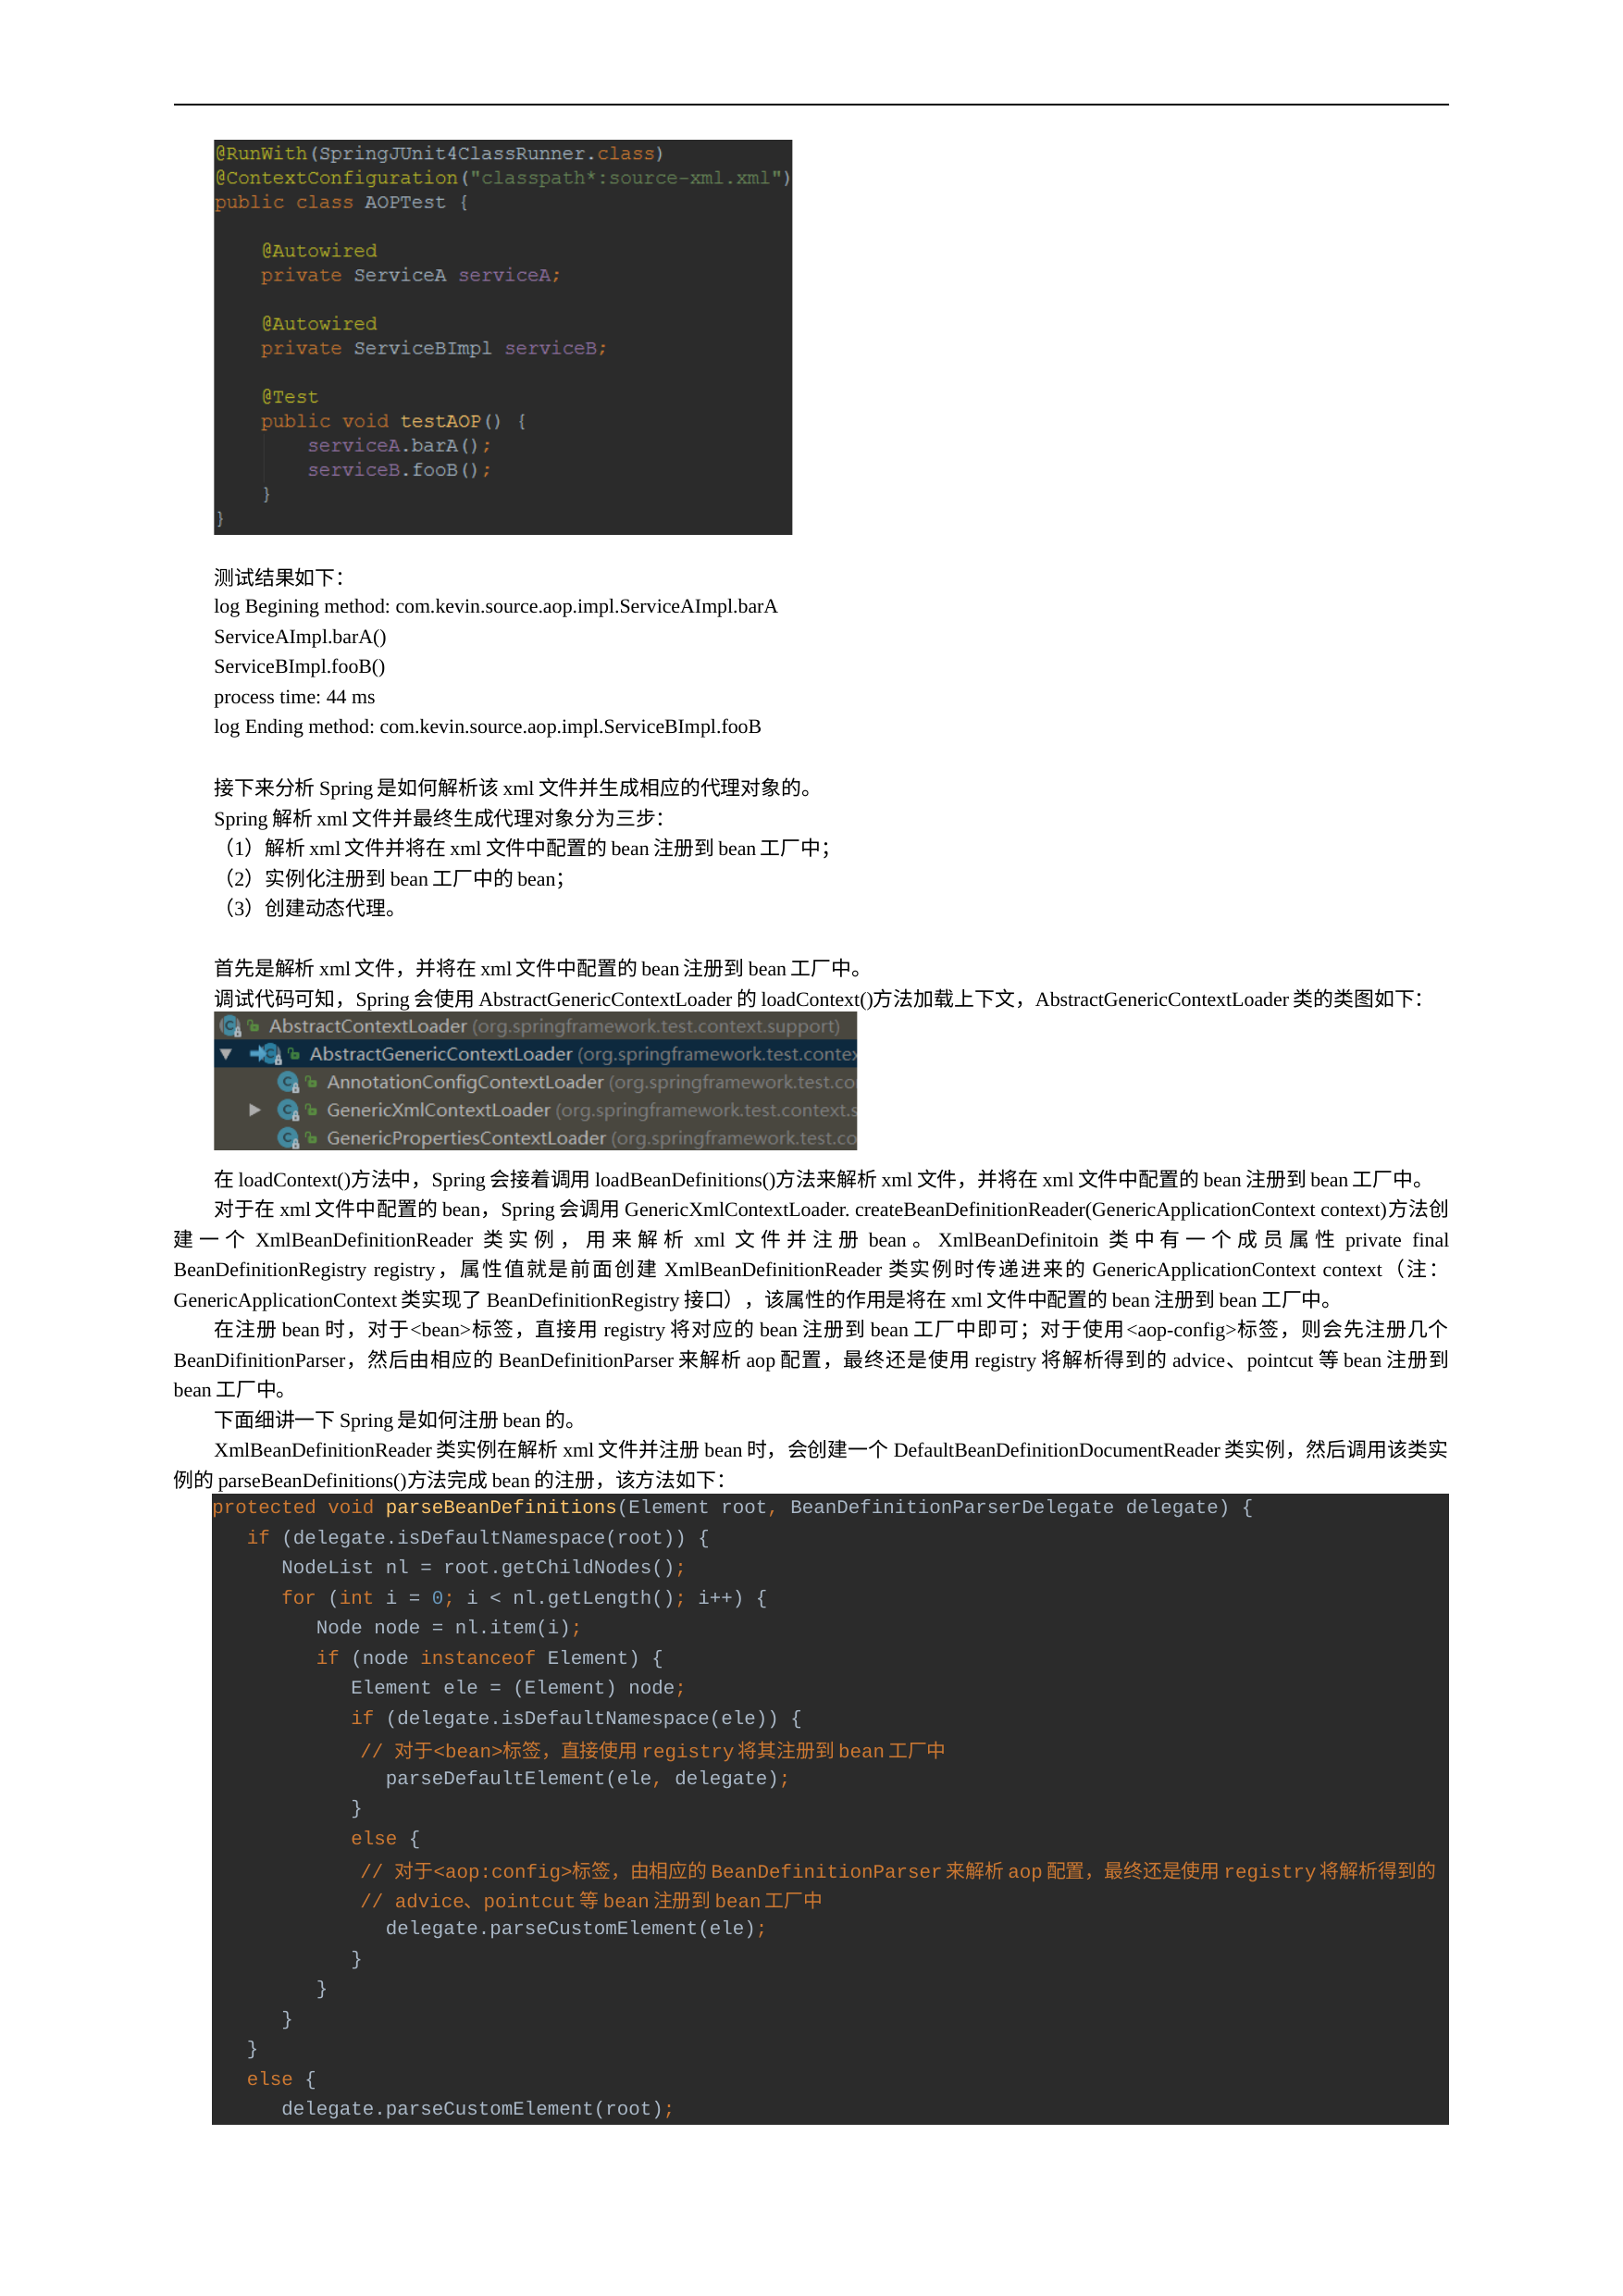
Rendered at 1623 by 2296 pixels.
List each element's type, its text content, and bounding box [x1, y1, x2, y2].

text 接下来分析Spring是如何解析该xml文件并生成相应的代理对象的。 [173, 772, 1449, 801]
picture [214, 140, 793, 535]
text Spring解析xml文件并最终生成代理对象分为三步： [173, 801, 1449, 832]
picture [214, 1011, 858, 1150]
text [212, 1884, 1449, 2125]
text // 对于<bean>标签，直接使用registry将其注册到bean工厂中 parseDefaultElement(ele, delegate); } else { [212, 1734, 1449, 1855]
text ServiceBImpl.fooB() [173, 652, 1449, 681]
text 对于在xml文件中配置的bean，Spring会调用GenericXmlContextLoader. createBeanDefinitionReader(GenericApplicationContext context)方法创建一个XmlBeanDefinitionReader类实例，用来解析xml文件并注册bean。XmlBeanDefinitoin类中有一个成员属性private final BeanDefinitionRegistry registry，属性值就是前面创建XmlBeanDefinitionReader类实例时传递进来的GenericApplicationContext context（注：GenericApplicationContext类实现了BeanDefinitionRegistry接口），该属性的作用是将在xml文件中配置的bean注册到bean工厂中。 [173, 1193, 1449, 1313]
text 测试结果如下： [173, 561, 1449, 591]
text ServiceAImpl.barA() [173, 621, 1449, 652]
text process time: 44 ms [173, 681, 1449, 712]
text 调试代码可知，Spring会使用AbstractGenericContextLoader的loadContext()方法加载上下文，AbstractGenericContextLoader类的类图如下： [173, 982, 1449, 1012]
text 下面细讲一下Spring是如何注册bean的。 [173, 1403, 1449, 1433]
text // 对于<aop:config>标签，由相应的BeanDefinitionParser来解析aop配置，最终还是使用registry将解析得到的 [212, 1855, 1449, 1884]
text 在注册bean时，对于<bean>标签，直接用registry将对应的bean注册到bean工厂中即可；对于使用<aop-config>标签，则会先注册几个BeanDifinitionParser，然后由相应的BeanDefinitionParser来解析aop配置，最终还是使用registry将解析得到的advice、pointcut等bean注册到bean工厂中。 [173, 1313, 1449, 1403]
text 首先是解析xml文件，并将在xml文件中配置的bean注册到bean工厂中。 [173, 952, 1449, 982]
text （3）创建动态代理。 [173, 892, 1449, 922]
text （1）解析xml文件并将在xml文件中配置的bean注册到bean工厂中； [173, 832, 1449, 862]
text 在loadContext()方法中，Spring会接着调用loadBeanDefinitions()方法来解析xml文件，并将在xml文件中配置的bean注册到bean工厂中。 [173, 1162, 1449, 1193]
text XmlBeanDefinitionReader类实例在解析xml文件并注册bean时，会创建一个DefaultBeanDefinitionDocumentReader类实例，然后调用该类实例的parseBeanDefinitions()方法完成bean的注册，该方法如下： [173, 1433, 1449, 1494]
text protected void parseBeanDefinitions(Element root, BeanDefinitionParserDelegate delegate) { if (delegate.isDefaultNamespace(root)) { NodeList nl = root.getChildNodes(); for (int i = 0; i < nl.getLength(); i++) { Node node = nl.item(i); if (node instanceof Element) { Element ele = (Element) node; if (delegate.isDefaultNamespace(ele)) { [212, 1494, 1449, 1734]
text log Ending method: com.kevin.source.aop.impl.ServiceBImpl.fooB [173, 712, 1449, 741]
text log Begining method: com.kevin.source.aop.impl.ServiceAImpl.barA [173, 591, 1449, 621]
text （2）实例化注册到bean工厂中的bean； [173, 862, 1449, 892]
